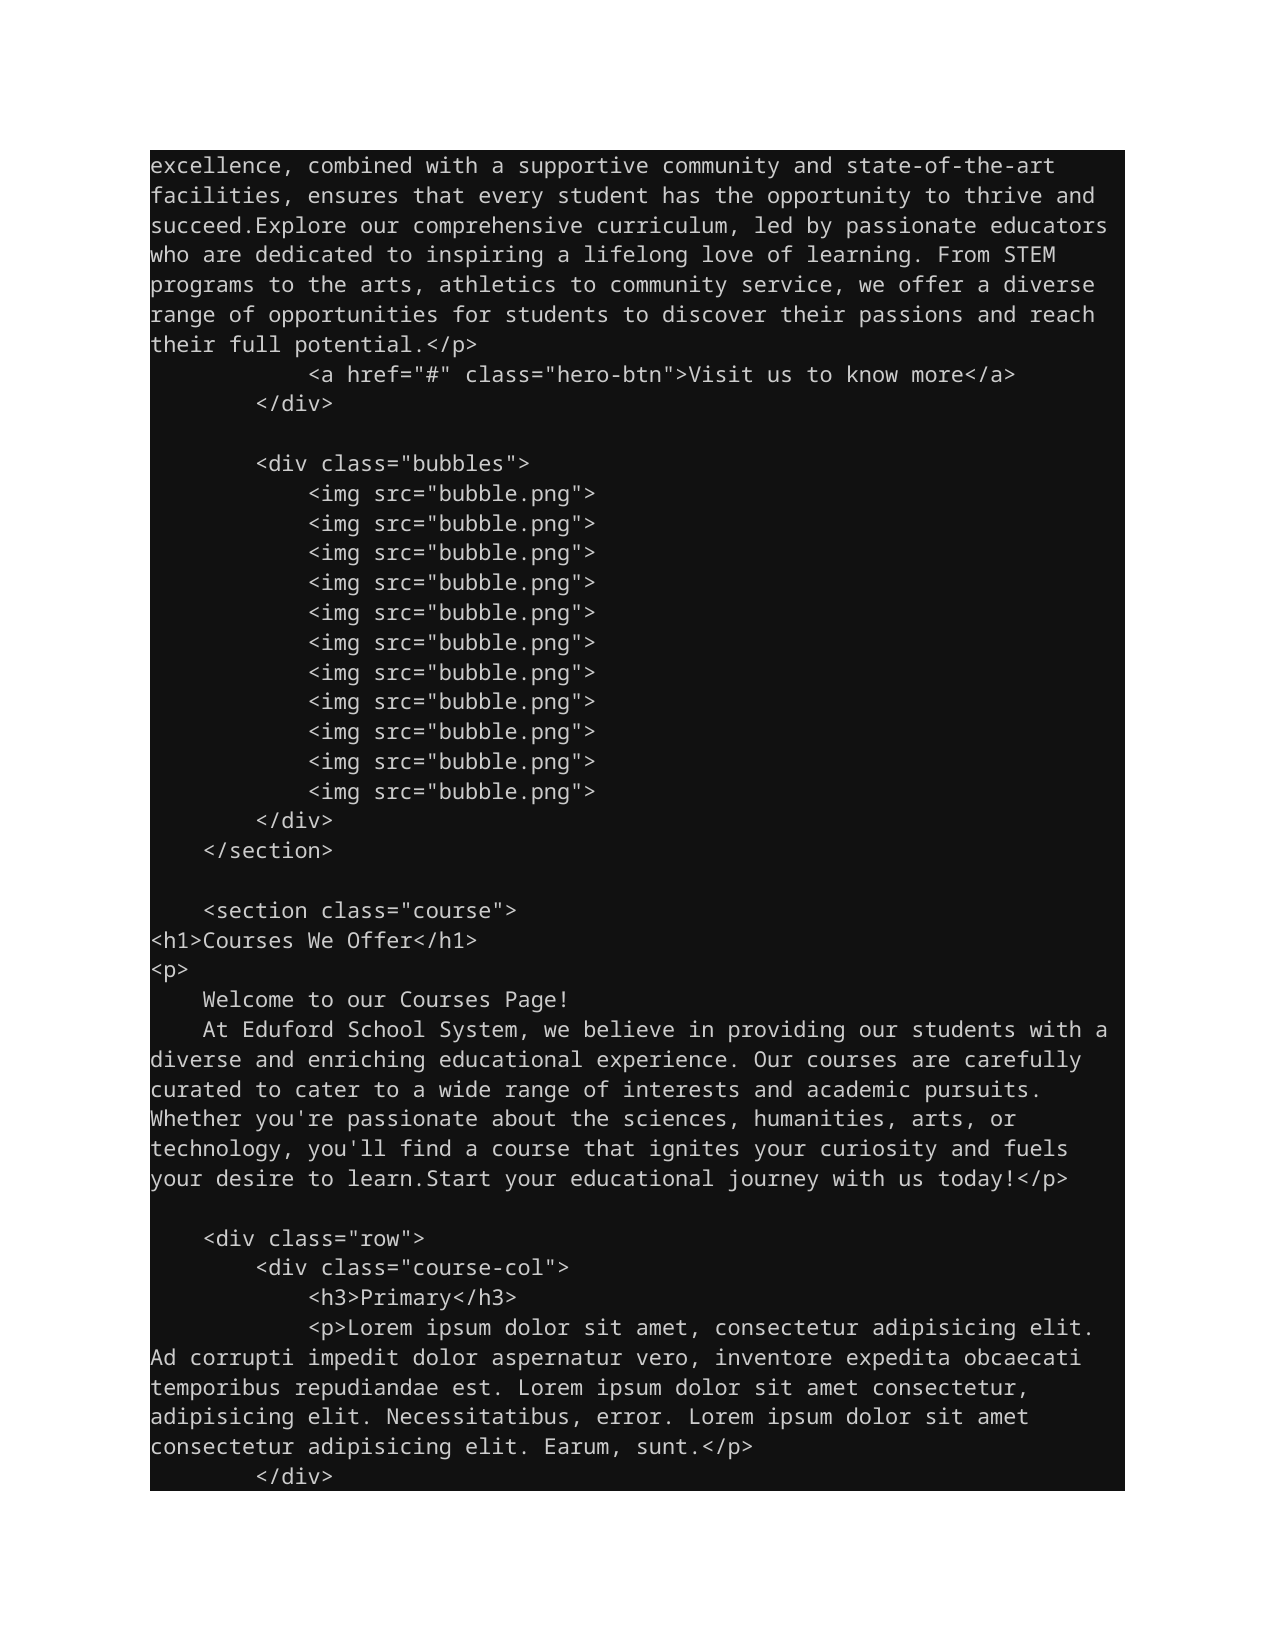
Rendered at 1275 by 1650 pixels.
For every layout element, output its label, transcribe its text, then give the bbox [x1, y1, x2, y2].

text <h3>Primary</h3> [150, 1282, 1125, 1312]
text <img src="bubble.png"> [150, 716, 1125, 746]
text <img src="bubble.png"> [150, 507, 1125, 537]
text <h1>Courses We Offer</h1> [150, 924, 1125, 954]
text Welcome to our Courses Page! [150, 984, 1125, 1014]
text </div> [150, 805, 1125, 835]
text <a href="#" class="hero-btn">Visit us to know more</a> [150, 358, 1125, 388]
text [150, 1312, 1125, 1461]
text </section> [150, 835, 1125, 865]
text <section class="course"> [150, 895, 1125, 924]
text <div class="course-col"> [150, 1252, 1125, 1282]
text <img src="bubble.png"> [150, 746, 1125, 776]
text </div> [150, 388, 1125, 418]
text At Eduford School System, we believe in providing our students with a diverse and enriching educational experience. Our courses are carefully curated to cater to a wide range of interests and academic pursuits. Whether you're passionate about the sciences, humanities, arts, or technology, you'll find a course that ignites your curiosity and fuels your desire to learn.Start your educational journey with us today!</p> [150, 1014, 1125, 1193]
text <div class="bubbles"> [150, 448, 1125, 478]
text <p> [150, 954, 1125, 984]
text <img src="bubble.png"> [150, 537, 1125, 567]
text </div> [150, 1461, 1125, 1491]
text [150, 150, 1125, 358]
text <img src="bubble.png"> [150, 597, 1125, 627]
text <img src="bubble.png"> [150, 627, 1125, 656]
text <img src="bubble.png"> [150, 776, 1125, 805]
text <img src="bubble.png"> [150, 686, 1125, 716]
text <img src="bubble.png"> [150, 567, 1125, 597]
text <div class="row"> [150, 1222, 1125, 1252]
text <img src="bubble.png"> [150, 656, 1125, 686]
text <img src="bubble.png"> [150, 478, 1125, 507]
